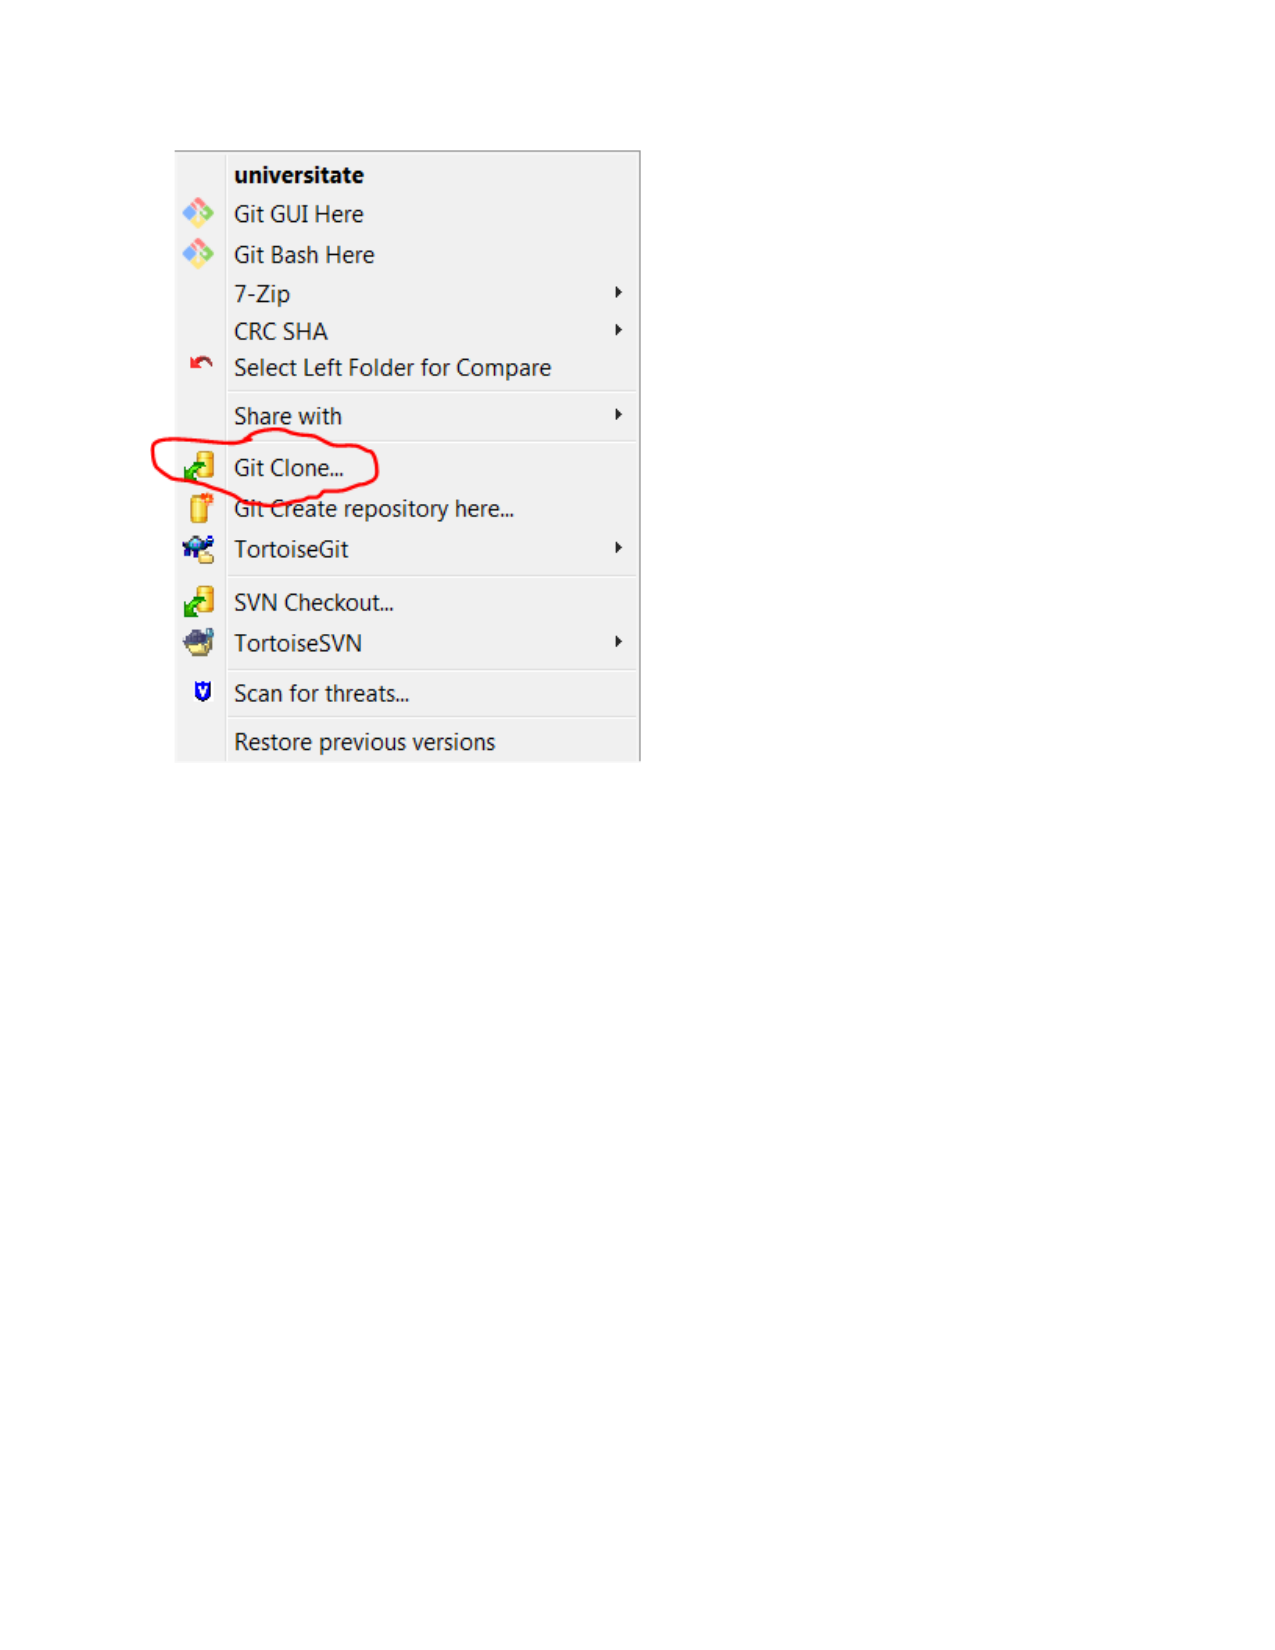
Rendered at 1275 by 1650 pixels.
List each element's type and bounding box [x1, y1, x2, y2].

picture [150, 150, 641, 763]
